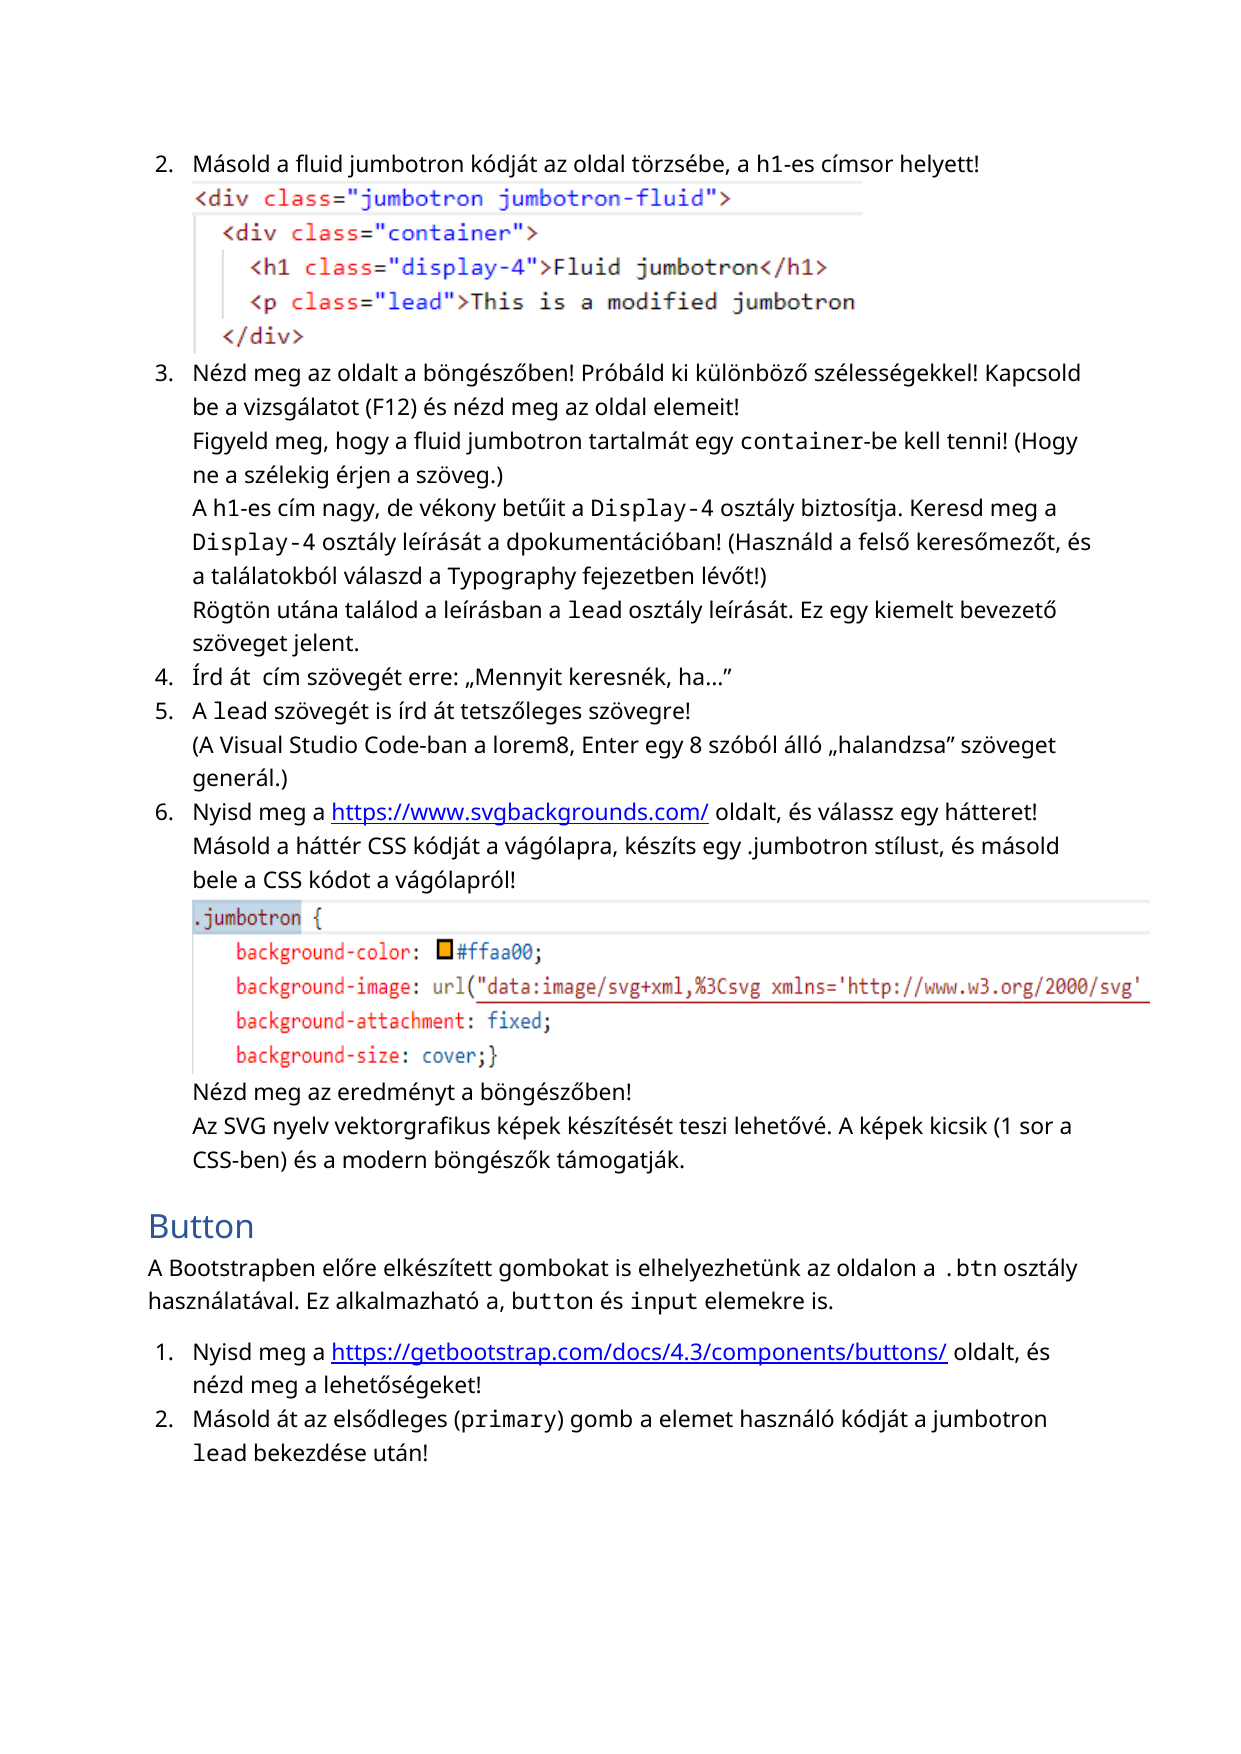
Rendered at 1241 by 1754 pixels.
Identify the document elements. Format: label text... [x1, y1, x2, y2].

subtitle Button [148, 1203, 1093, 1248]
picture [192, 181, 863, 355]
list Írd át cím szövegét erre: „Mennyit keresnék, ha…” [154, 661, 1093, 692]
list Nézd meg az oldalt a böngészőben! Próbáld ki különböző szélességekkel! Kapcsold be a vizsgálatot (F12) és nézd meg az oldal elemeit! Figyeld meg, hogy a fluid jumbotron tartalmát egy container-be kell tenni! (Hogy ne a szélekig érjen a szöveg.) A h1-es cím nagy, de vékony betűit a Display-4 osztály biztosítja. Keresd meg a Display-4 osztály leírását a dpokumentációban! (Használd a felső keresőmezőt, és a találatokból válaszd a Typography fejezetben lévőt!) Rögtön utána találod a leírásban a lead osztály leírását. Ez egy kiemelt bevezető szöveget jelent. [154, 357, 1093, 658]
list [154, 1403, 1093, 1468]
list A lead szövegét is írd át tetszőleges szövegre! (A Visual Studio Code-ban a lorem8, Enter egy 8 szóból álló „halandzsa” szöveget generál.) [154, 695, 1093, 793]
text A Bootstrapben előre elkészített gombokat is elhelyezhetünk az oldalon a .btn osztály használatával. Ez alkalmazható a, button és input elemekre is. [148, 1252, 1093, 1317]
picture [192, 897, 1150, 1074]
list Nyisd meg a https://getbootstrap.com/docs/4.3/components/buttons/ oldalt, és nézd meg a lehetőségeket! [154, 1336, 1093, 1401]
